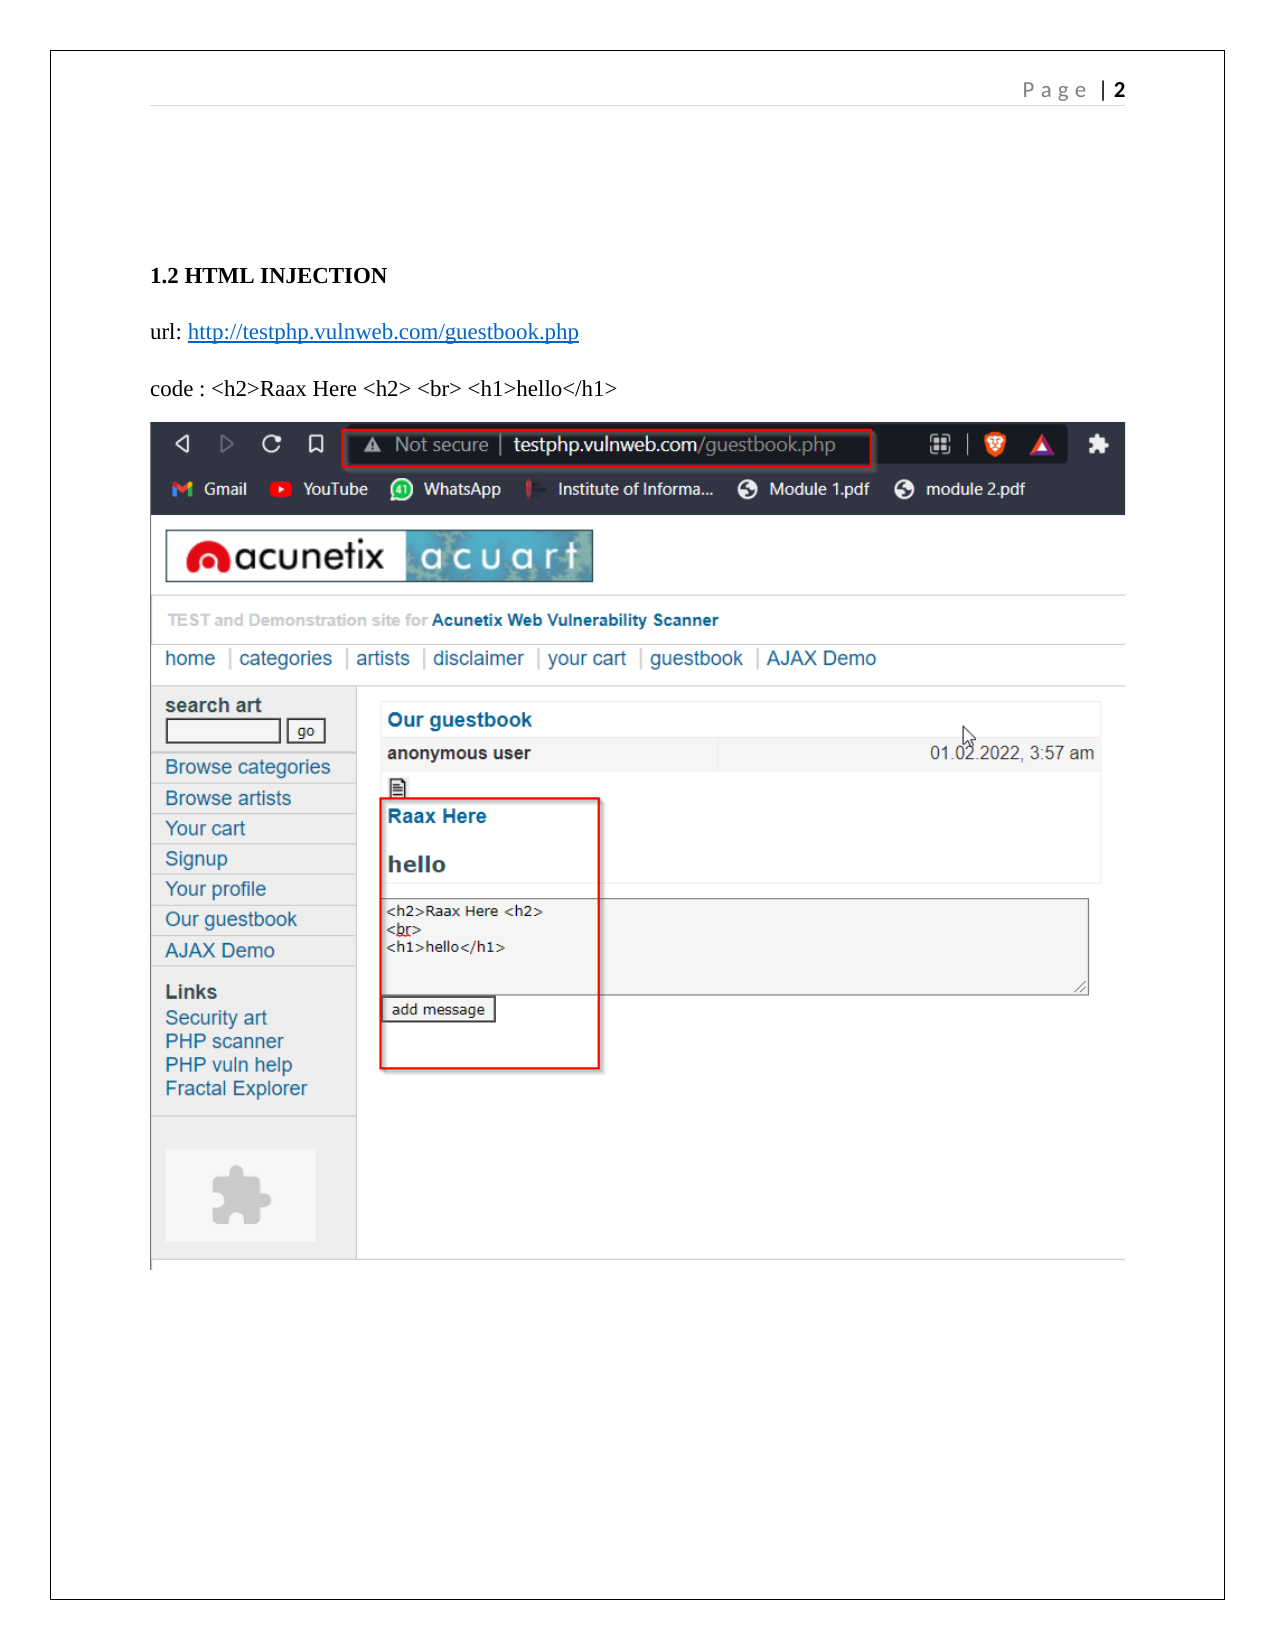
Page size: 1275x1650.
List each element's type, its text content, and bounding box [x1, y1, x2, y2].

picture [150, 422, 1125, 1270]
text 1.2 HTML INJECTION [150, 262, 1125, 289]
text code : <h2>Raax Here <h2> <br> <h1>hello</h1> [150, 374, 1125, 401]
text url: http://testphp.vulnweb.com/guestbook.php [150, 318, 1125, 345]
